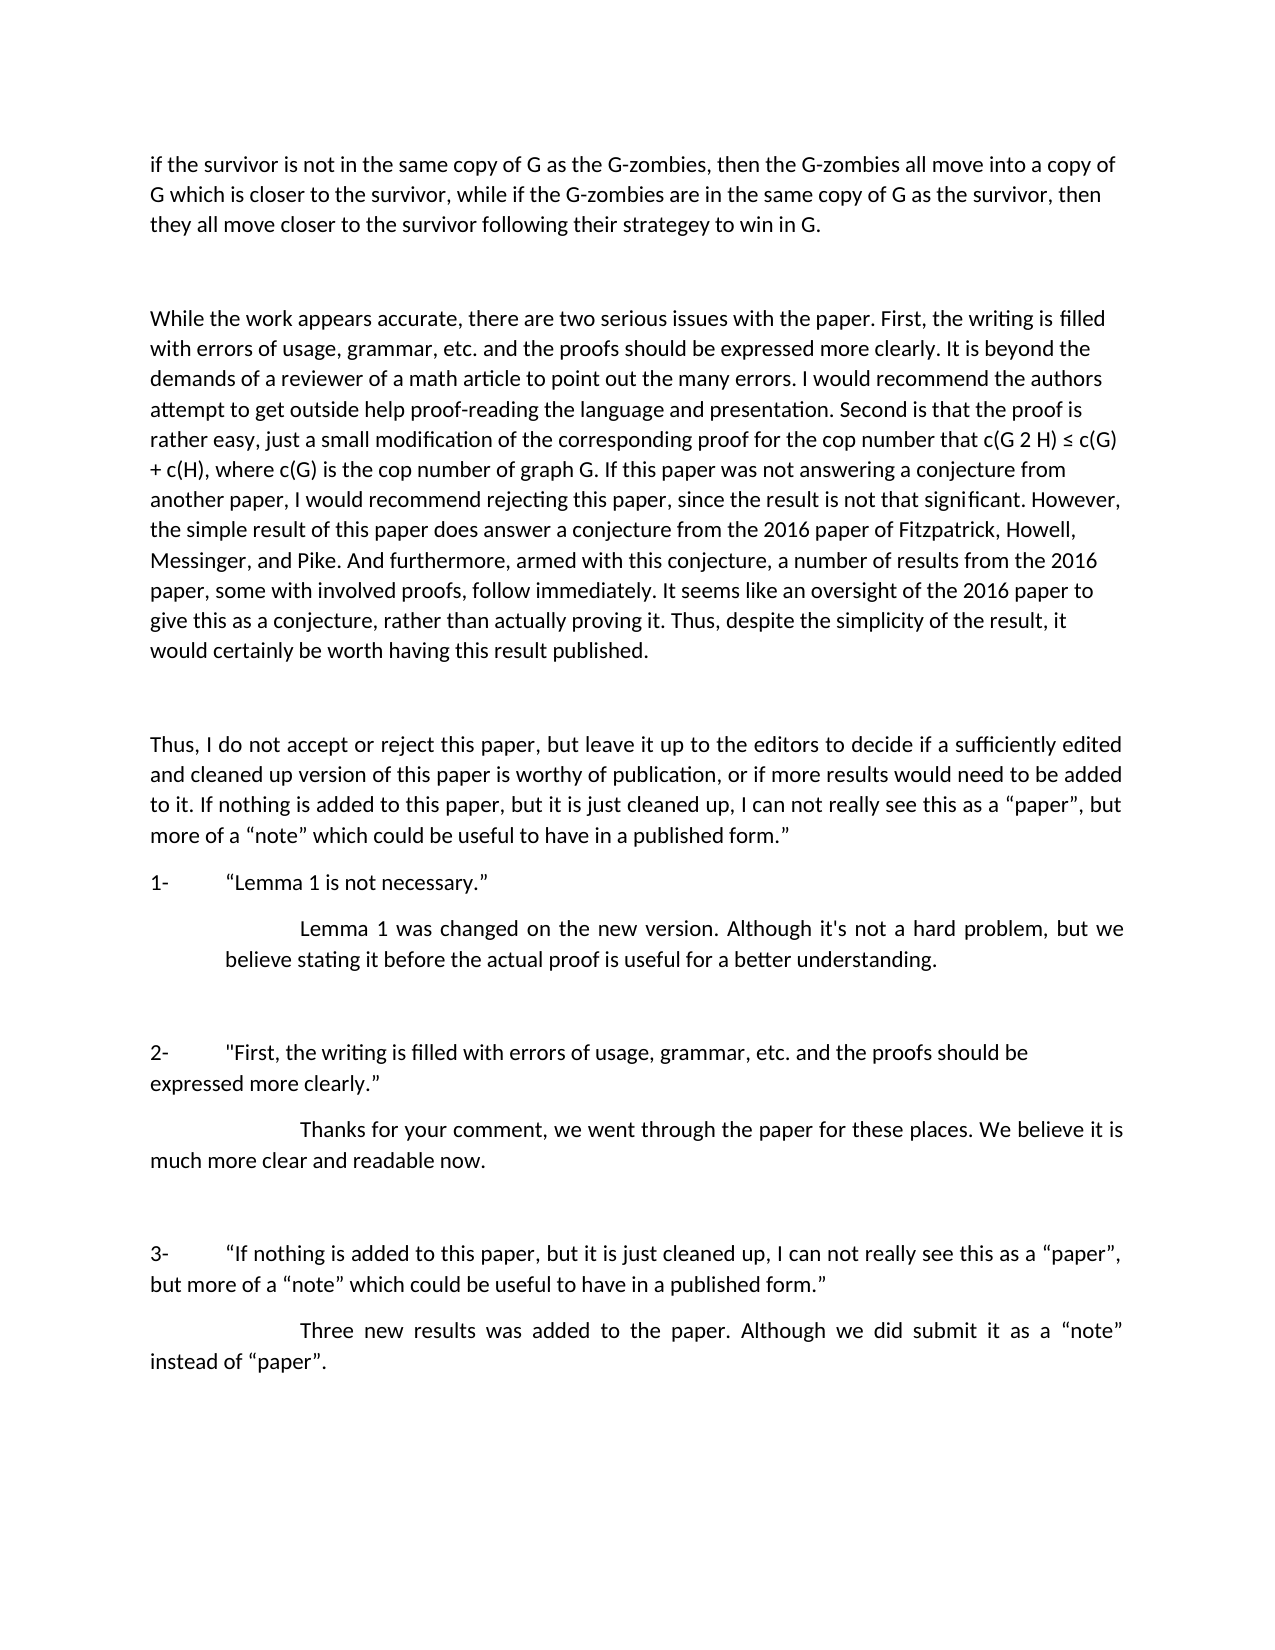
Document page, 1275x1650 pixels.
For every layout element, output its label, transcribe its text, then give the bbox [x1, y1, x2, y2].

text Thanks for your comment, we went through the paper for these places. We believe it is much more clear and readable now. [150, 1116, 1125, 1174]
text if the survivor is not in the same copy of G as the G-zombies, then the G-zombies all move into a copy of G which is closer to the survivor, while if the G-zombies are in the same copy of G as the survivor, then they all move closer to the survivor following their strategey to win in G. [150, 150, 1125, 238]
text 1- “Lemma 1 is not necessary.” [150, 868, 1125, 896]
text Lemma 1 was changed on the new version. Although it's not a hard problem, but we believe stating it before the actual proof is useful for a better understanding. [225, 914, 1125, 973]
text Thus, I do not accept or reject this paper, but leave it up to the editors to decide if a suﬃciently edited and cleaned up version of this paper is worthy of publication, or if more results would need to be added to it. If nothing is added to this paper, but it is just cleaned up, I can not really see this as a “paper”, but more of a “note” which could be useful to have in a published form.” [150, 730, 1125, 849]
text 2- "First, the writing is ﬁlled with errors of usage, grammar, etc. and the proofs should be expressed more clearly.” [150, 1038, 1125, 1097]
text While the work appears accurate, there are two serious issues with the paper. First, the writing is ﬁlled with errors of usage, grammar, etc. and the proofs should be expressed more clearly. It is beyond the demands of a reviewer of a math article to point out the many errors. I would recommend the authors attempt to get outside help proof-reading the language and presentation. Second is that the proof is rather easy, just a small modiﬁcation of the corresponding proof for the cop number that c(G 2 H) ≤ c(G) + c(H), where c(G) is the cop number of graph G. If this paper was not answering a conjecture from another paper, I would recommend rejecting this paper, since the result is not that signiﬁcant. However, the simple result of this paper does answer a conjecture from the 2016 paper of Fitzpatrick, Howell, Messinger, and Pike. And furthermore, armed with this conjecture, a number of results from the 2016 paper, some with involved proofs, follow immediately. It seems like an oversight of the 2016 paper to give this as a conjecture, rather than actually proving it. Thus, despite the simplicity of the result, it would certainly be worth having this result published. [150, 304, 1125, 664]
text Three new results was added to the paper. Although we did submit it as a “note” instead of “paper”. [150, 1317, 1125, 1375]
text 3- “If nothing is added to this paper, but it is just cleaned up, I can not really see this as a “paper”, but more of a “note” which could be useful to have in a published form.” [150, 1239, 1125, 1298]
